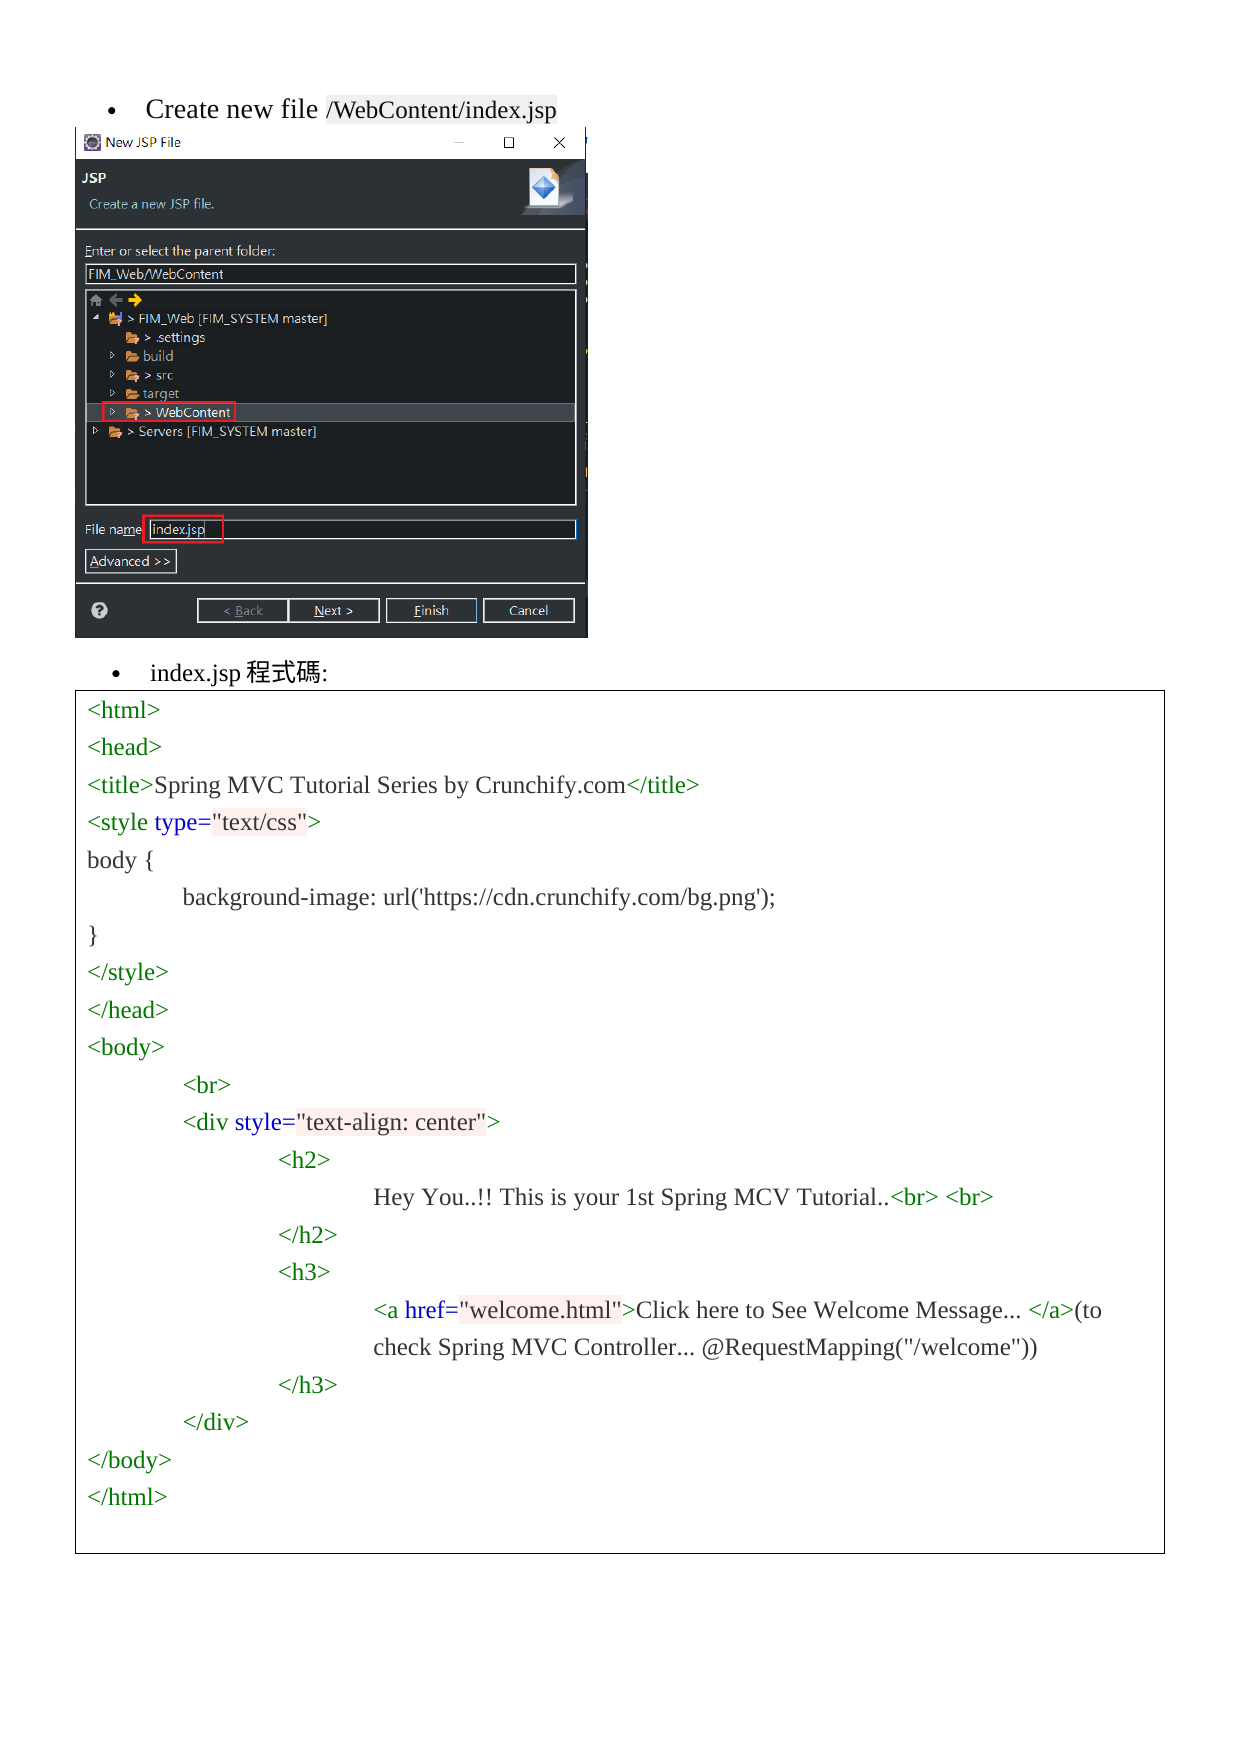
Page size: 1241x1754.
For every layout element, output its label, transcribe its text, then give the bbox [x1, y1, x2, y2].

table_header <html> <head> <title>Spring MVC Tutorial Series by Crunchify.com</title> <style type="text/css"> body { background-image: url('https://cdn.crunchify.com/bg.png'); } </style> </head> <body> <br> <div style="text-align: center"> <h2> Hey You..!! This is your 1st Spring MCV Tutorial..<br> <br> </h2> <h3> <a href="welcome.html">Click here to See Welcome Message... </a>(to check Spring MVC Controller... @RequestMapping("/welcome")) </h3> </div> </body> </html> [76, 691, 1164, 1553]
list Create new file /WebContent/index.jsp [108, 89, 1165, 127]
list index.jsp程式碼: [112, 652, 1165, 689]
picture [75, 127, 588, 638]
